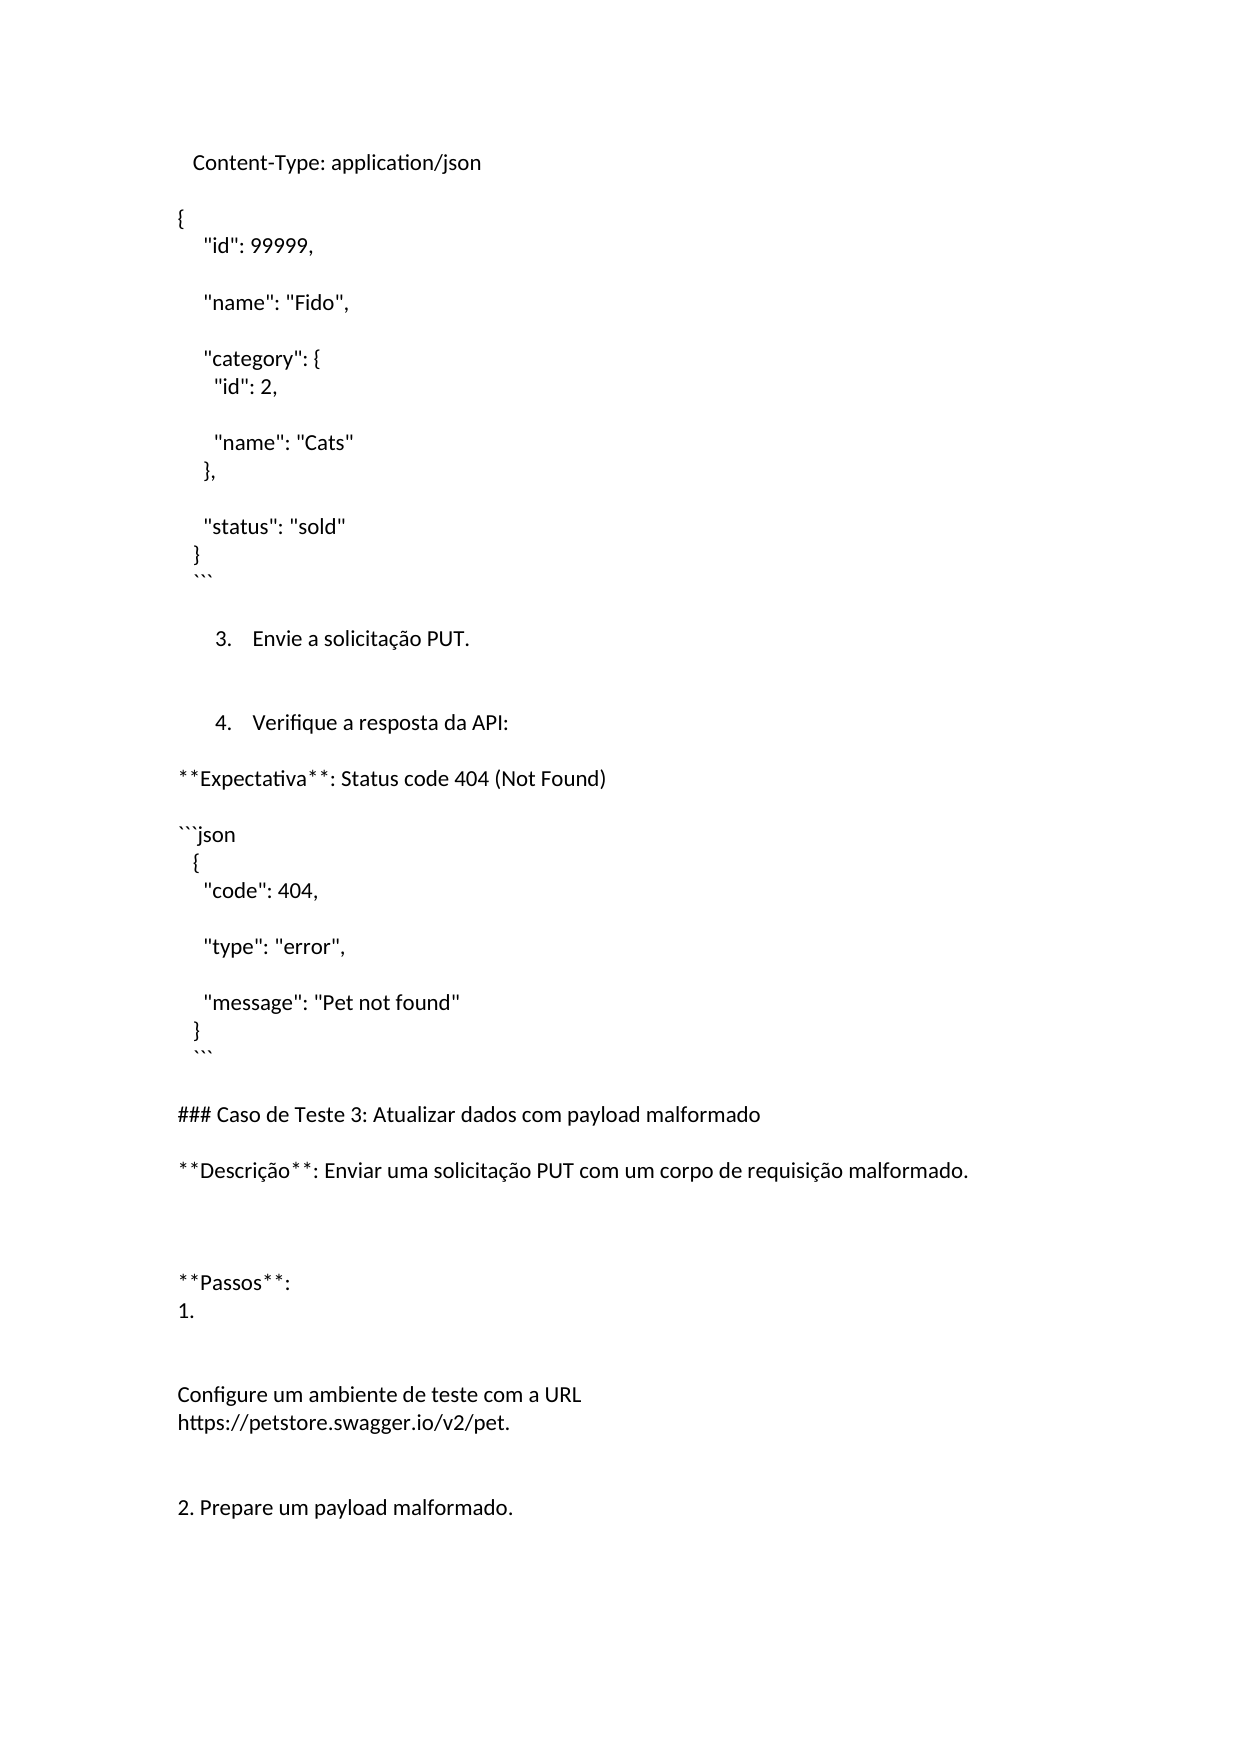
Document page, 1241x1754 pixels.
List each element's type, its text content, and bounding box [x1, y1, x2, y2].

text "id": 99999, [177, 232, 1063, 260]
text ```json [177, 820, 1063, 848]
text Configure um ambiente de teste com a URL [177, 1381, 1063, 1408]
text Content-Type: application/json [177, 148, 1063, 176]
list Envie a solicitação PUT. [215, 624, 1063, 652]
text "id": 2, [177, 372, 1063, 400]
text "name": "Cats" [177, 428, 1063, 456]
text } [177, 540, 1063, 568]
text { [177, 204, 1063, 232]
text **Passos**: [177, 1268, 1063, 1296]
text "name": "Fido", [177, 288, 1063, 316]
text "code": 404, [177, 876, 1063, 904]
text ### Caso de Teste 3: Atualizar dados com payload malformado [177, 1100, 1063, 1128]
text "status": "sold" [177, 512, 1063, 540]
text 2. Prepare um payload malformado. [177, 1493, 1063, 1521]
text } [177, 1016, 1063, 1044]
text "message": "Pet not found" [177, 988, 1063, 1016]
text 1. [177, 1296, 1063, 1324]
text **Expectativa**: Status code 404 (Not Found) [177, 764, 1063, 792]
text **Descrição**: Enviar uma solicitação PUT com um corpo de requisição malformado. [177, 1156, 1063, 1184]
text https://petstore.swagger.io/v2/pet. [177, 1408, 1063, 1437]
text "category": { [177, 344, 1063, 372]
text ``` [177, 568, 1063, 596]
text ``` [177, 1044, 1063, 1072]
text "type": "error", [177, 932, 1063, 960]
text { [177, 848, 1063, 876]
list Verifique a resposta da API: [215, 708, 1063, 736]
text }, [177, 456, 1063, 484]
